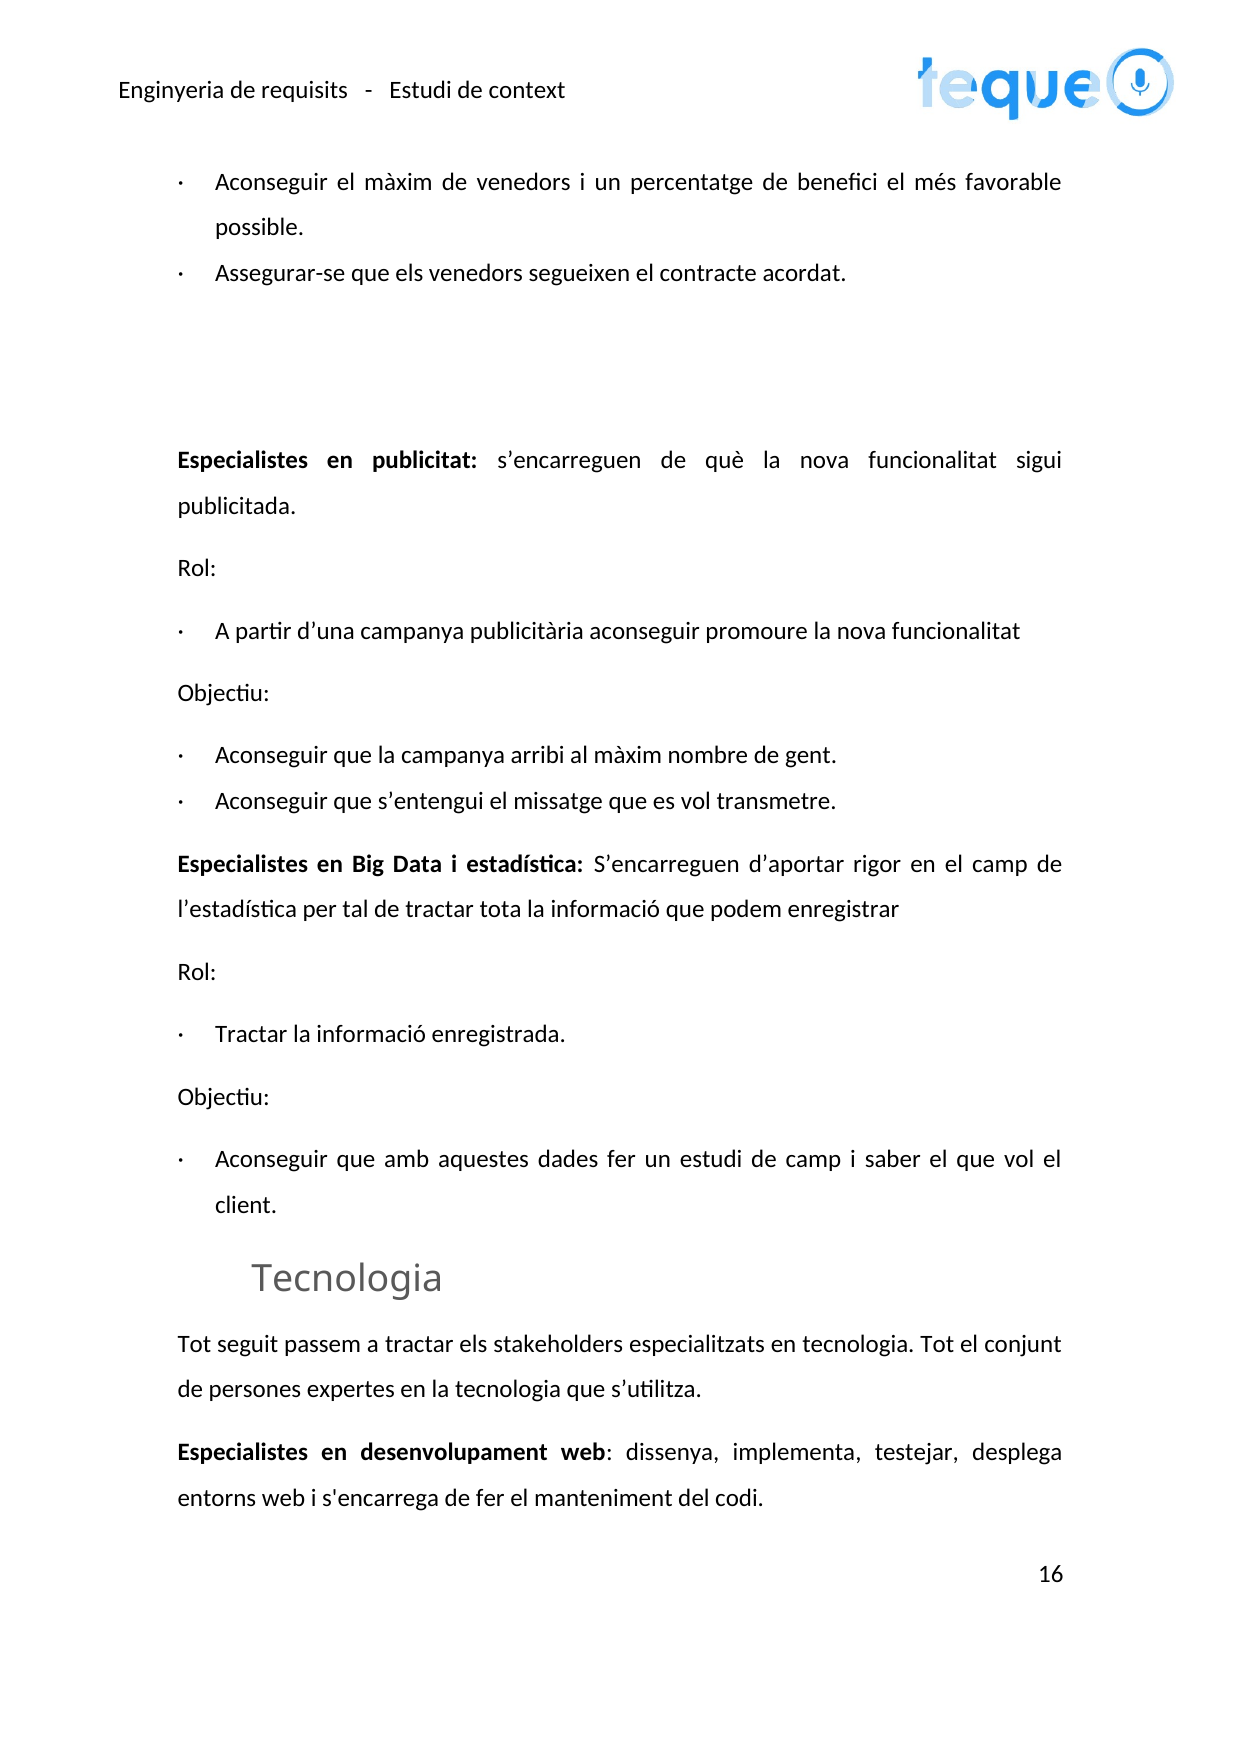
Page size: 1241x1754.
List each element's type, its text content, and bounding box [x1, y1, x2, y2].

list Assegurar-se que els venedors segueixen el contracte acordat. [177, 257, 1063, 288]
list Aconseguir que s’entengui el missatge que es vol transmetre. [177, 785, 1063, 816]
list Tractar la informació enregistrada. [177, 1018, 1063, 1049]
list A partir d’una campanya publicitària aconseguir promoure la nova funcionalitat [177, 615, 1063, 645]
text Objectiu: [177, 677, 1063, 708]
list Aconseguir que amb aquestes dades fer un estudi de camp i saber el que vol el client. [177, 1143, 1063, 1219]
list Aconseguir que la campanya arribi al màxim nombre de gent. [177, 740, 1063, 770]
text Especialistes en Big Data i estadística: S’encarreguen d’aportar rigor en el camp de l’estadística per tal de tractar tota la informació que podem enregistrar [177, 848, 1063, 924]
text Especialistes en publicitat: s’encarreguen de què la nova funcionalitat sigui publicitada. [177, 444, 1063, 521]
list Aconseguir el màxim de venedors i un percentatge de benefici el més favorable possible. [177, 166, 1063, 242]
text Objectiu: [177, 1081, 1063, 1111]
subtitle Tecnologia [251, 1251, 1063, 1302]
text Rol: [177, 552, 1063, 583]
text Especialistes en desenvolupament web: dissenya, implementa, testejar, desplega entorns web i s'encarrega de fer el manteniment del codi. [177, 1436, 1063, 1512]
text Tot seguit passem a tractar els stakeholders especialitzats en tecnologia. Tot el conjunt de persones expertes en la tecnologia que s’utilitza. [177, 1328, 1063, 1404]
picture [915, 39, 1194, 127]
text Rol: [177, 956, 1063, 986]
